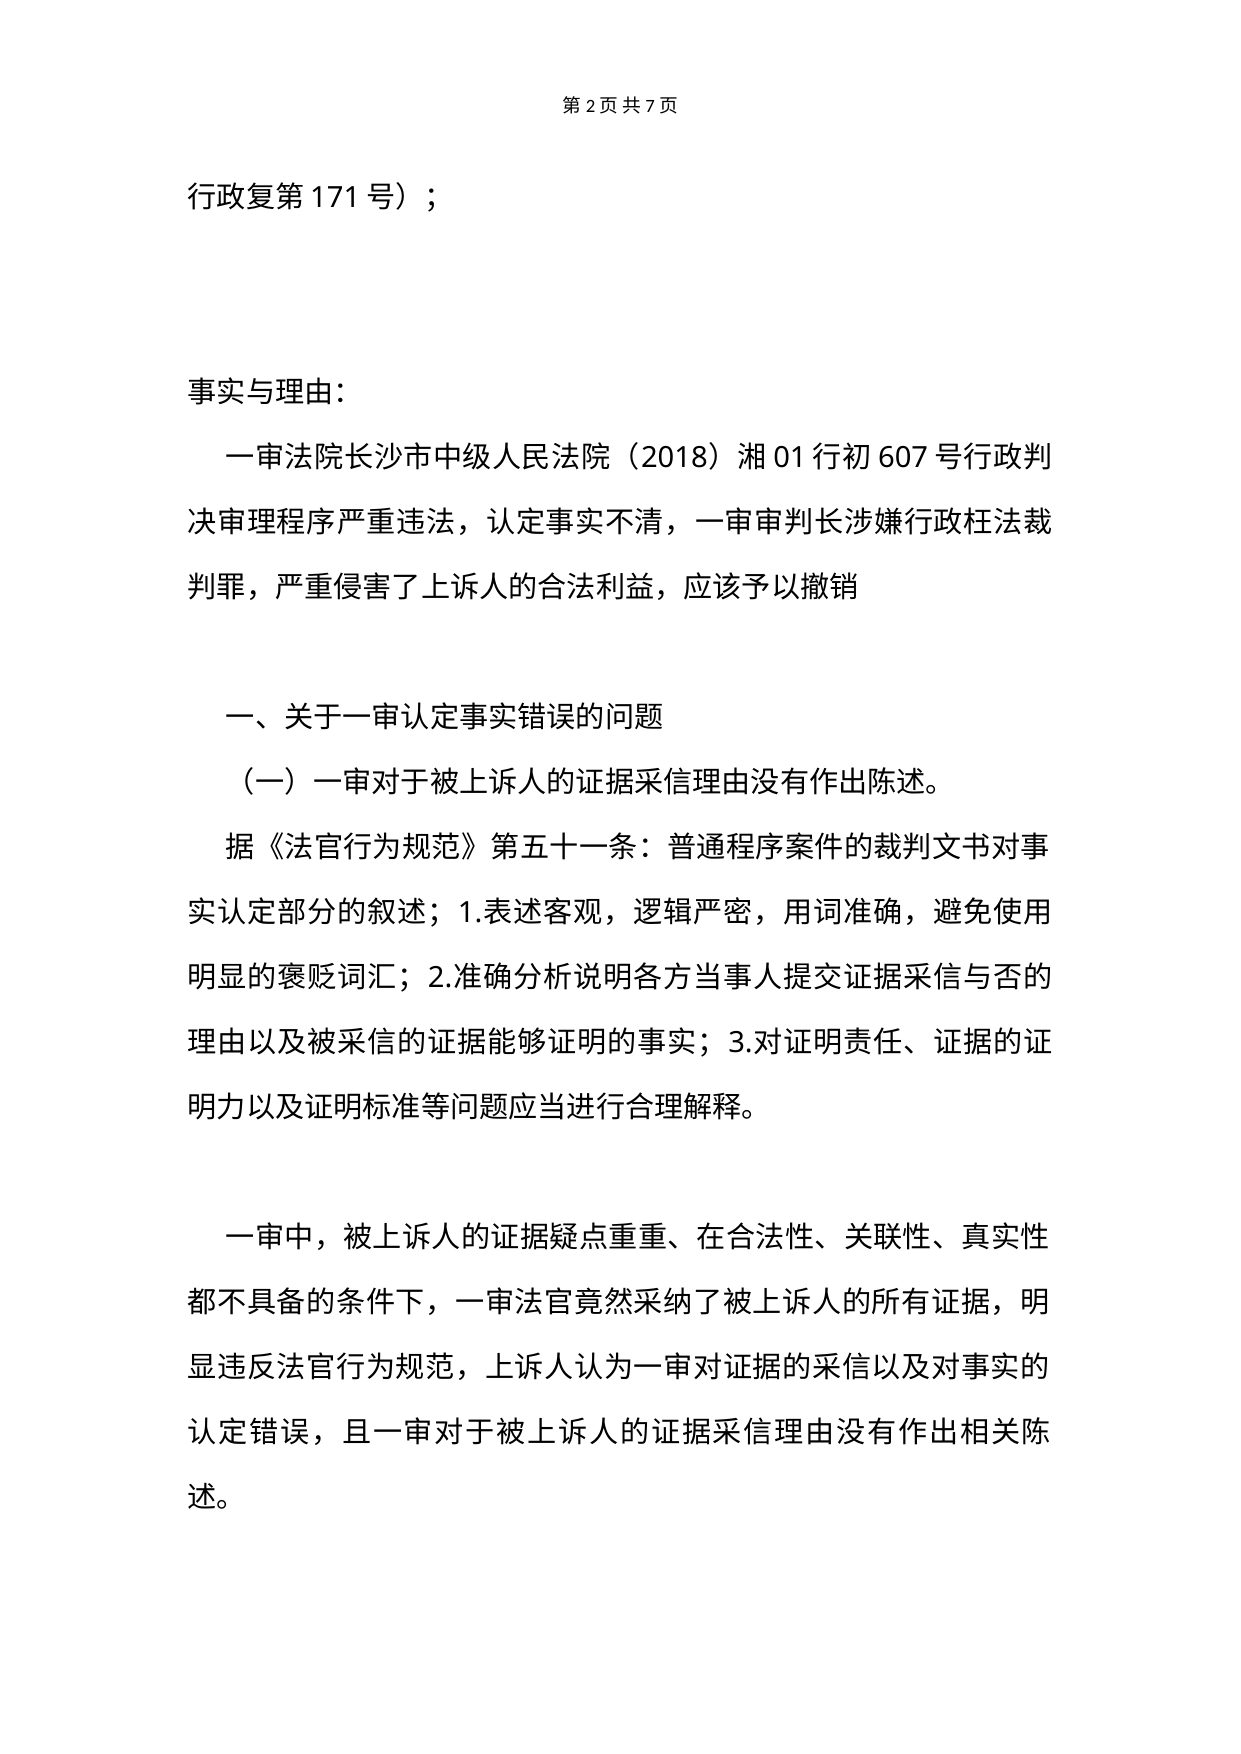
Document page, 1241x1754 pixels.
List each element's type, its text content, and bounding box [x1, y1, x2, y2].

list 一审法院长沙市中级人民法院（2018）湘01行初607号行政判决审理程序严重违法，认定事实不清，一审审判长涉嫌行政枉法裁判罪，严重侵害了上诉人的合法利益，应该予以撤销 [187, 422, 1053, 617]
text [187, 162, 1053, 227]
list 据《法官行为规范》第五十一条：普通程序案件的裁判文书对事实认定部分的叙述；1.表述客观，逻辑严密，用词准确，避免使用明显的褒贬词汇；2.准确分析说明各方当事人提交证据采信与否的理由以及被采信的证据能够证明的事实；3.对证明责任、证据的证明力以及证明标准等问题应当进行合理解释。 [187, 812, 1053, 1137]
list 一审中，被上诉人的证据疑点重重、在合法性、关联性、真实性都不具备的条件下，一审法官竟然采纳了被上诉人的所有证据，明显违反法官行为规范，上诉人认为一审对证据的采信以及对事实的认定错误，且一审对于被上诉人的证据采信理由没有作出相关陈述。 [187, 1202, 1053, 1527]
list 一、关于一审认定事实错误的问题 [187, 682, 1053, 747]
text 事实与理由： [187, 357, 1053, 422]
list （一）一审对于被上诉人的证据采信理由没有作出陈述。 [187, 747, 1053, 812]
